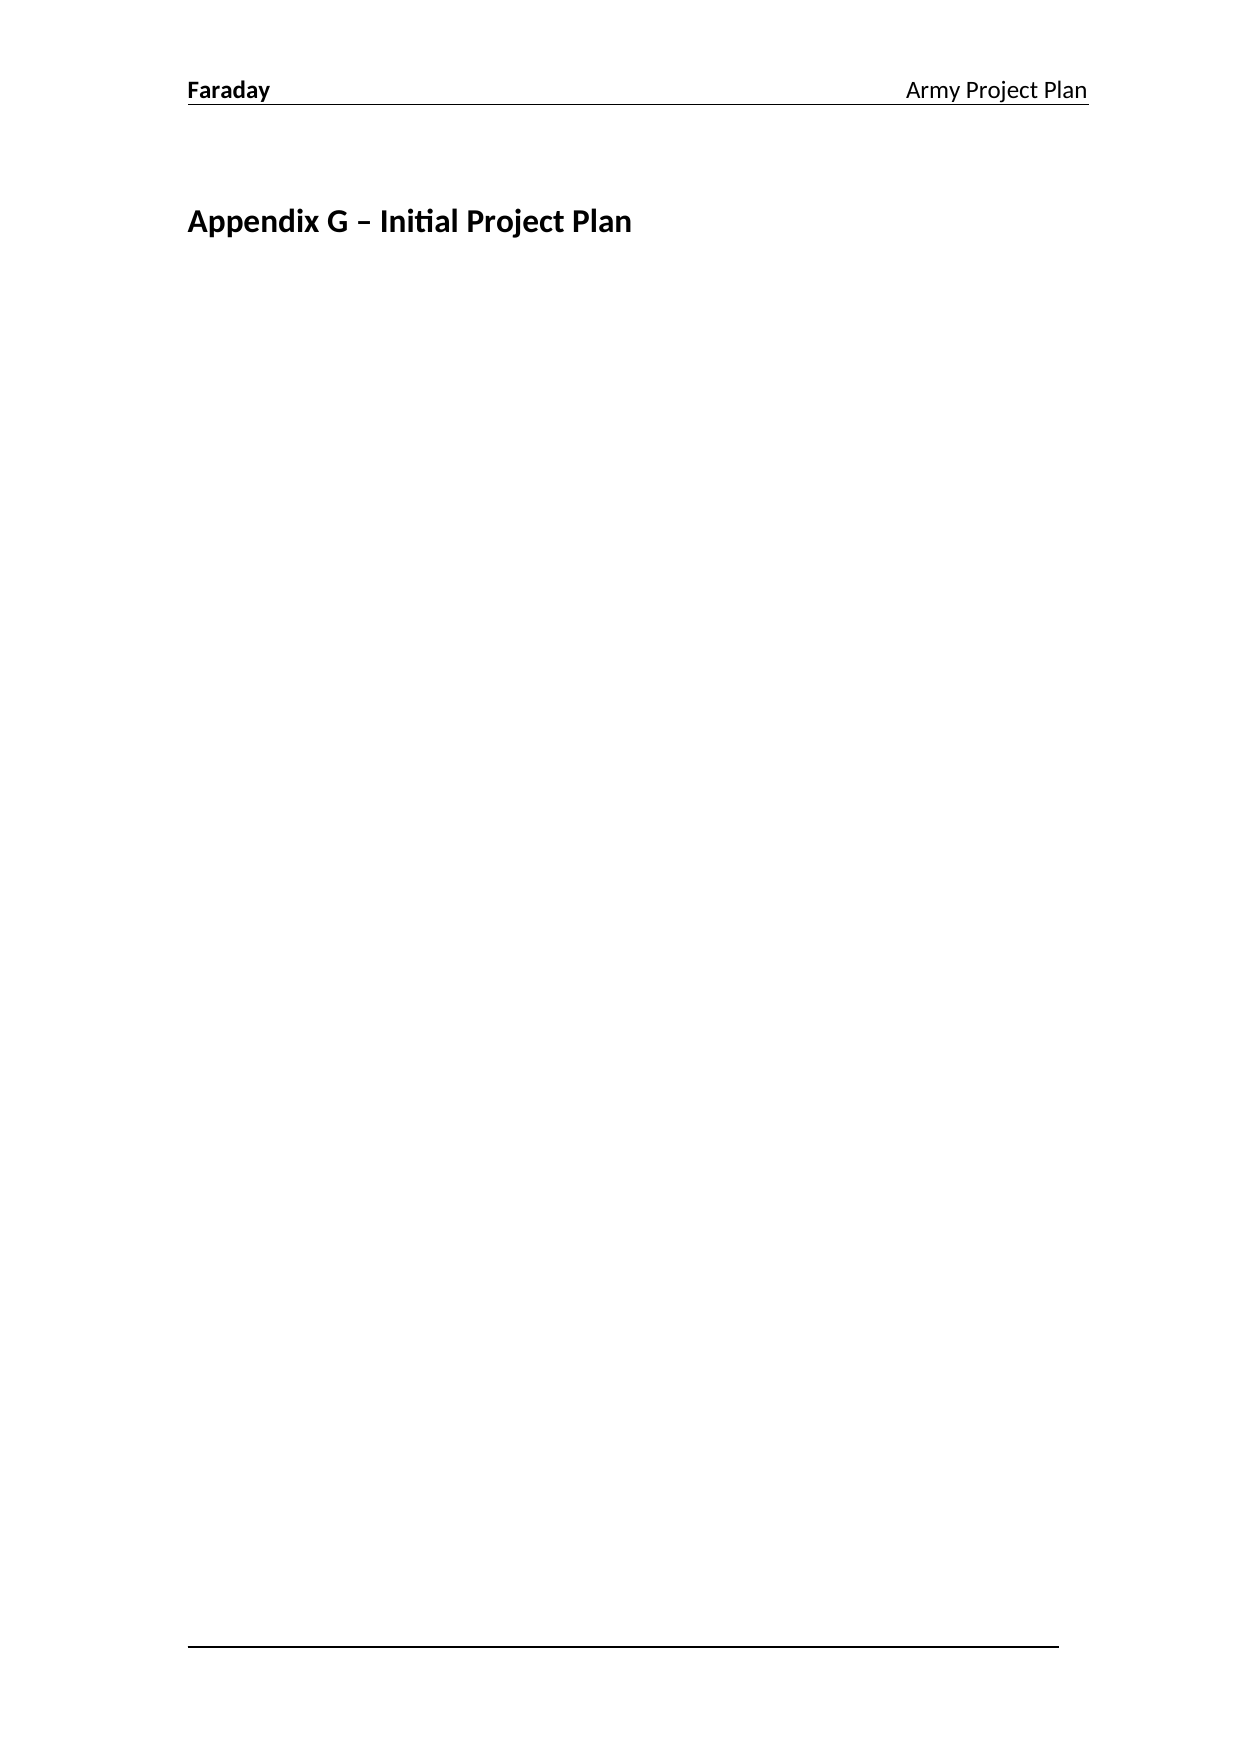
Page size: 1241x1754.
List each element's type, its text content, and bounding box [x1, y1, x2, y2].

subtitle Appendix G – Initial Project Plan [187, 200, 1053, 241]
